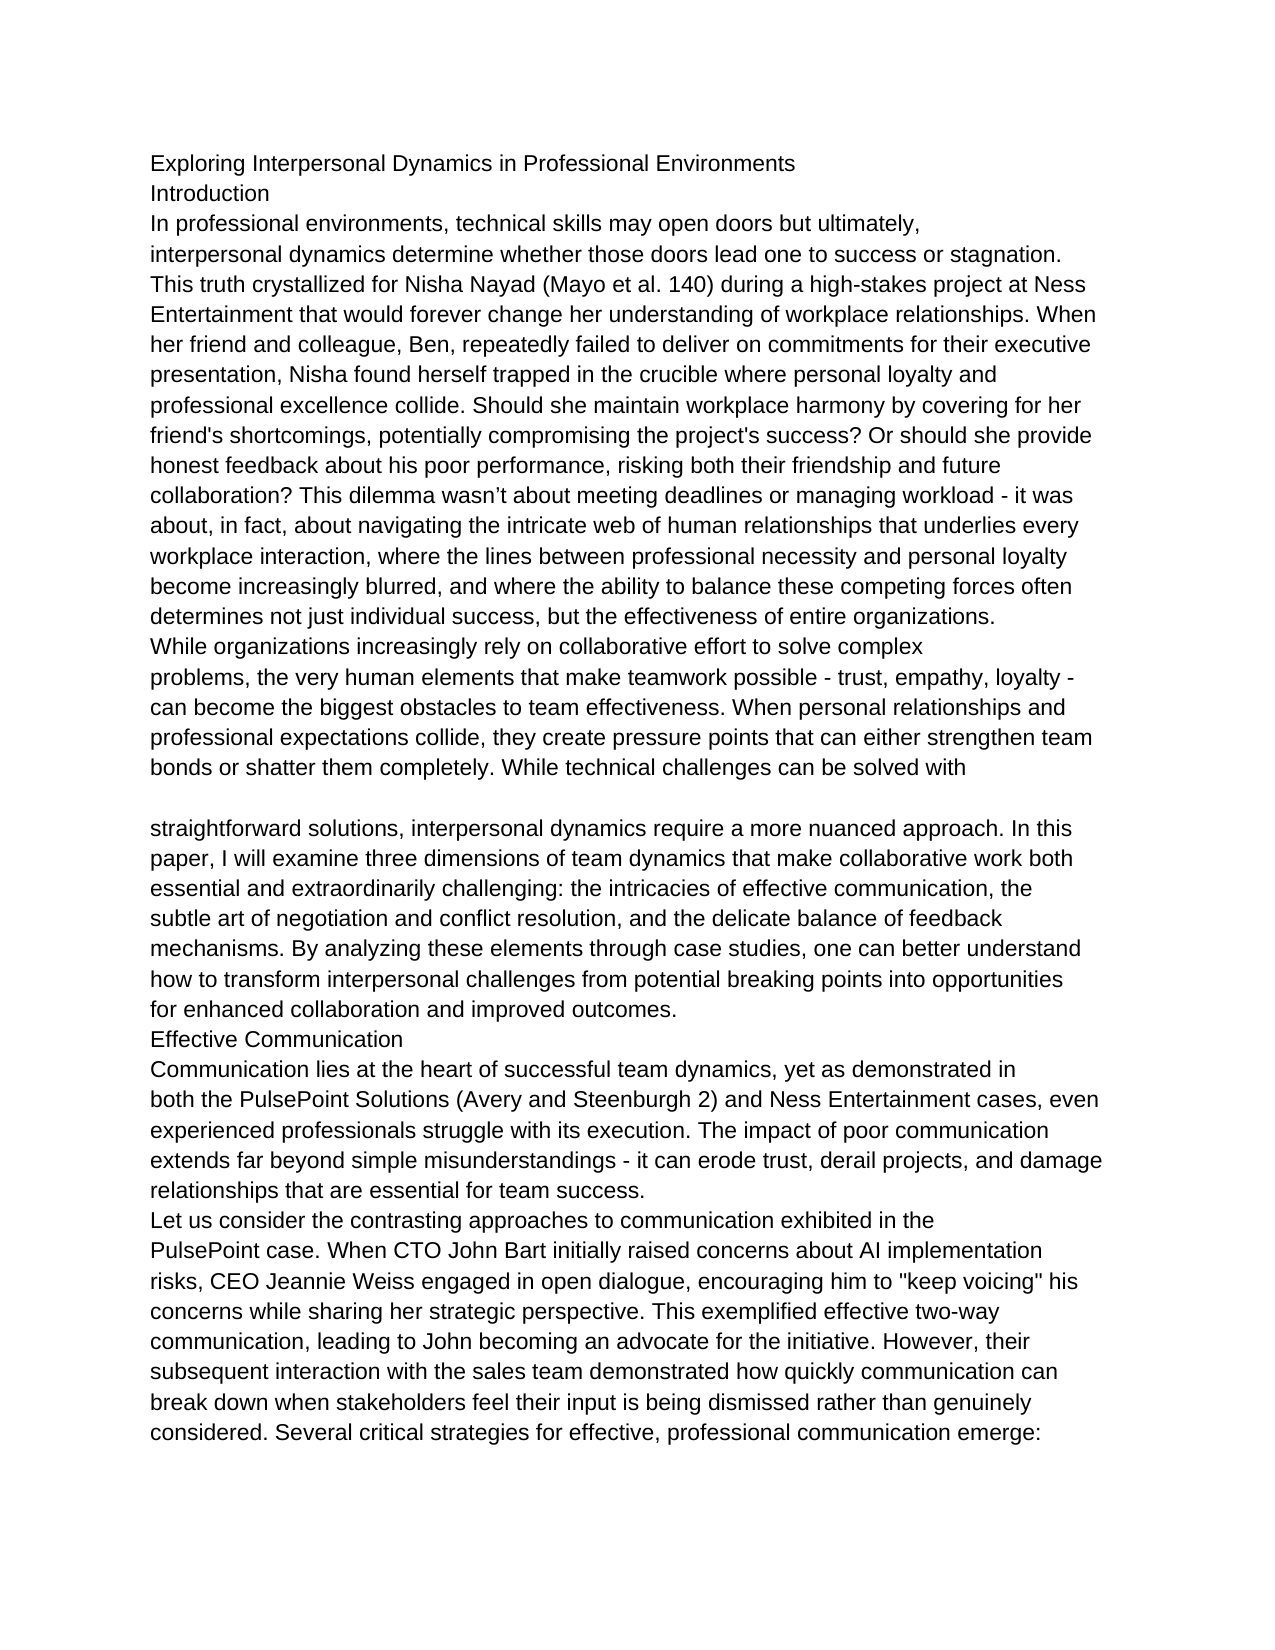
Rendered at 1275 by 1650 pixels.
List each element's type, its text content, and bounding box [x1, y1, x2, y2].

text honest feedback about his poor performance, risking both their friendship and future [150, 452, 1125, 478]
text Communication lies at the heart of successful team dynamics, yet as demonstrated in [150, 1056, 1125, 1083]
text determines not just individual success, but the effectiveness of entire organizations. [150, 603, 1125, 629]
text about, in fact, about navigating the intricate web of human relationships that underlies every [150, 512, 1125, 539]
text professional expectations collide, they create pressure points that can either strengthen team [150, 724, 1125, 750]
text While organizations increasingly rely on collaborative effort to solve complex [150, 633, 1125, 660]
text essential and extraordinarily challenging: the intricacies of effective communication, the [150, 875, 1125, 901]
text break down when stakeholders feel their input is being dismissed rather than genuinely [150, 1388, 1125, 1415]
text bonds or shatter them completely. While technical challenges can be solved with [150, 754, 1125, 781]
text This truth crystallized for Nisha Nayad (Mayo et al. 140) during a high-stakes project at Ness [150, 271, 1125, 297]
text Effective Communication [150, 1026, 1125, 1052]
text professional excellence collide. Should she maintain workplace harmony by covering for her [150, 392, 1125, 418]
text communication, leading to John becoming an advocate for the initiative. However, their [150, 1328, 1125, 1354]
text her friend and colleague, Ben, repeatedly failed to deliver on commitments for their executive [150, 331, 1125, 358]
text Introduction [150, 180, 1125, 207]
text concerns while sharing her strategic perspective. This exemplified effective two-way [150, 1298, 1125, 1324]
text paper, I will examine three dimensions of team dynamics that make collaborative work both [150, 845, 1125, 871]
text can become the biggest obstacles to team effectiveness. When personal relationships and [150, 694, 1125, 720]
text PulsePoint case. When CTO John Bart initially raised concerns about AI implementation [150, 1237, 1125, 1264]
text collaboration? This dilemma wasn’t about meeting deadlines or managing workload - it was [150, 482, 1125, 509]
text interpersonal dynamics determine whether those doors lead one to success or stagnation. [150, 241, 1125, 267]
text extends far beyond simple misunderstandings - it can erode trust, derail projects, and damage [150, 1147, 1125, 1173]
text problems, the very human elements that make teamwork possible - trust, empathy, loyalty - [150, 663, 1125, 690]
text workplace interaction, where the lines between professional necessity and personal loyalty [150, 543, 1125, 569]
text both the PulsePoint Solutions (Avery and Steenburgh 2) and Ness Entertainment cases, even [150, 1086, 1125, 1113]
text how to transform interpersonal challenges from potential breaking points into opportunities [150, 966, 1125, 992]
text relationships that are essential for team success. [150, 1177, 1125, 1203]
text Exploring Interpersonal Dynamics in Professional Environments [150, 150, 1125, 176]
text straightforward solutions, interpersonal dynamics require a more nuanced approach. In this [150, 814, 1125, 841]
text subsequent interaction with the sales team demonstrated how quickly communication can [150, 1358, 1125, 1385]
text presentation, Nisha found herself trapped in the crucible where personal loyalty and [150, 361, 1125, 388]
text Entertainment that would forever change her understanding of workplace relationships. When [150, 301, 1125, 327]
text friend's shortcomings, potentially compromising the project's success? Or should she provide [150, 422, 1125, 448]
text for enhanced collaboration and improved outcomes. [150, 996, 1125, 1022]
text mechanisms. By analyzing these elements through case studies, one can better understand [150, 935, 1125, 962]
text considered. Several critical strategies for effective, professional communication emerge: [150, 1419, 1125, 1445]
text experienced professionals struggle with its execution. The impact of poor communication [150, 1117, 1125, 1143]
text risks, CEO Jeannie Weiss engaged in open dialogue, encouraging him to "keep voicing" his [150, 1268, 1125, 1294]
text In professional environments, technical skills may open doors but ultimately, [150, 210, 1125, 237]
text subtle art of negotiation and conflict resolution, and the delicate balance of feedback [150, 905, 1125, 932]
text become increasingly blurred, and where the ability to balance these competing forces often [150, 573, 1125, 599]
text Let us consider the contrasting approaches to communication exhibited in the [150, 1207, 1125, 1234]
